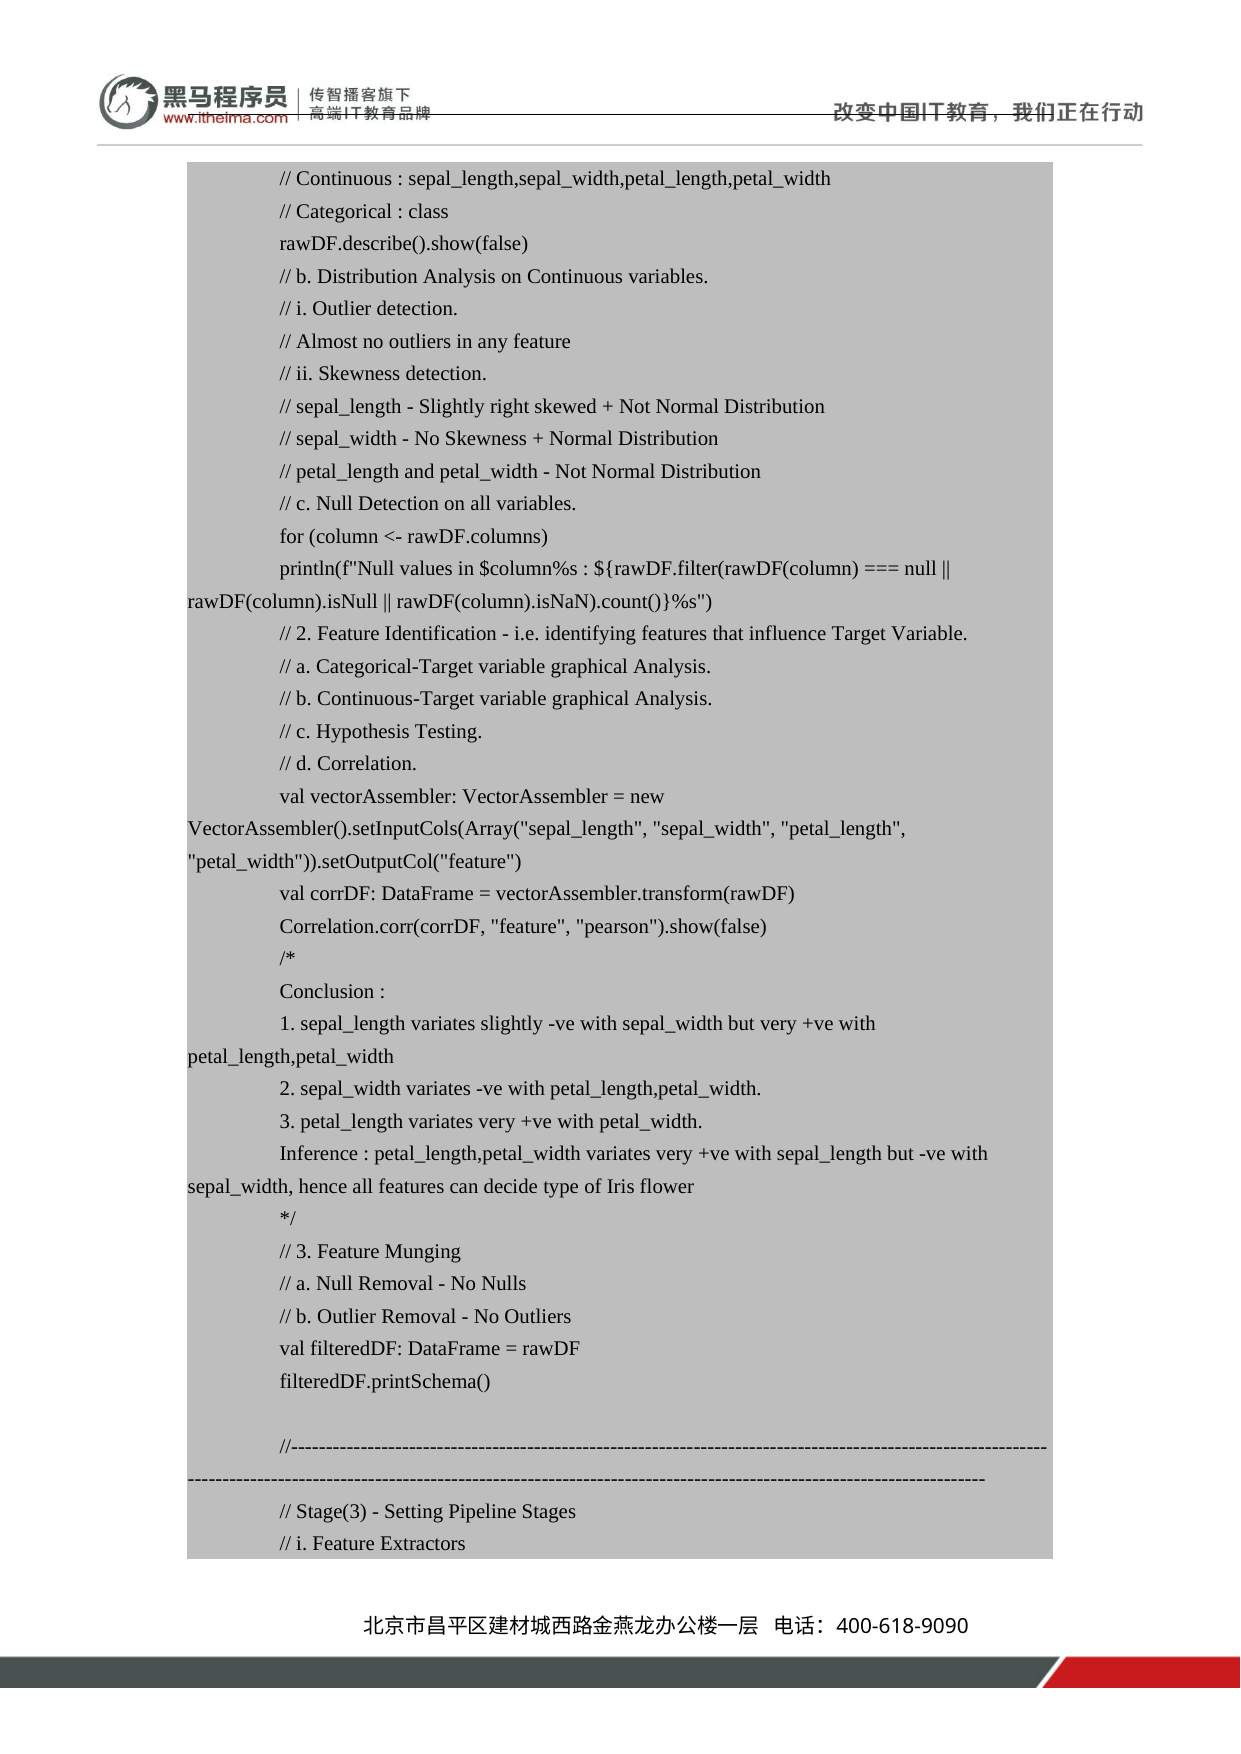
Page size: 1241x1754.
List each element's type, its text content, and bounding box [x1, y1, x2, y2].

text //-------------------------------------------------------------------------------------------------------------------------------------------------------------------------------------------------------------------------------- [187, 1429, 1053, 1494]
text Inference : petal_length,petal_width variates very +ve with sepal_length but -ve with sepal_width, hence all features can decide type of Iris flower [187, 1137, 1053, 1202]
text val filteredDF: DataFrame = rawDF [187, 1332, 1053, 1364]
text // a. Categorical-Target variable graphical Analysis. [187, 649, 1053, 682]
text // c. Hypothesis Testing. [187, 714, 1053, 747]
text filteredDF.printSchema() [187, 1364, 1053, 1397]
text // a. Null Removal - No Nulls [187, 1267, 1053, 1299]
text rawDF.describe().show(false) [187, 227, 1053, 259]
text // b. Outlier Removal - No Outliers [187, 1299, 1053, 1332]
text 2. sepal_width variates -ve with petal_length,petal_width. [187, 1072, 1053, 1104]
text Correlation.corr(corrDF, "feature", "pearson").show(false) [187, 909, 1053, 942]
text // Continuous : sepal_length,sepal_width,petal_length,petal_width [187, 162, 1053, 194]
text // Categorical : class [187, 194, 1053, 227]
text val corrDF: DataFrame = vectorAssembler.transform(rawDF) [187, 877, 1053, 909]
text println(f"Null values in $column%s : ${rawDF.filter(rawDF(column) === null || rawDF(column).isNull || rawDF(column).isNaN).count()}%s") [187, 552, 1053, 617]
text 1. sepal_length variates slightly -ve with sepal_width but very +ve with petal_length,petal_width [187, 1007, 1053, 1072]
text // Almost no outliers in any feature [187, 324, 1053, 357]
text // d. Correlation. [187, 747, 1053, 779]
picture [0, 1597, 1241, 1688]
text // ii. Skewness detection. [187, 357, 1053, 389]
text // sepal_length - Slightly right skewed + Not Normal Distribution [187, 389, 1053, 422]
text // 2. Feature Identification - i.e. identifying features that influence Target Variable. [187, 617, 1053, 649]
text // b. Distribution Analysis on Continuous variables. [187, 259, 1053, 292]
text // Stage(3) - Setting Pipeline Stages [187, 1494, 1053, 1527]
text /* [187, 942, 1053, 974]
text */ [187, 1202, 1053, 1234]
picture [0, 3, 1241, 153]
text // petal_length and petal_width - Not Normal Distribution [187, 454, 1053, 487]
text // 3. Feature Munging [187, 1234, 1053, 1267]
text // i. Outlier detection. [187, 292, 1053, 324]
text for (column <- rawDF.columns) [187, 519, 1053, 552]
text Conclusion : [187, 974, 1053, 1007]
text // i. Feature Extractors [187, 1527, 1053, 1559]
text // b. Continuous-Target variable graphical Analysis. [187, 682, 1053, 714]
text // sepal_width - No Skewness + Normal Distribution [187, 422, 1053, 454]
text // c. Null Detection on all variables. [187, 487, 1053, 519]
text 3. petal_length variates very +ve with petal_width. [187, 1104, 1053, 1137]
text val vectorAssembler: VectorAssembler = new VectorAssembler().setInputCols(Array("sepal_length", "sepal_width", "petal_length", "petal_width")).setOutputCol("feature") [187, 779, 1053, 877]
